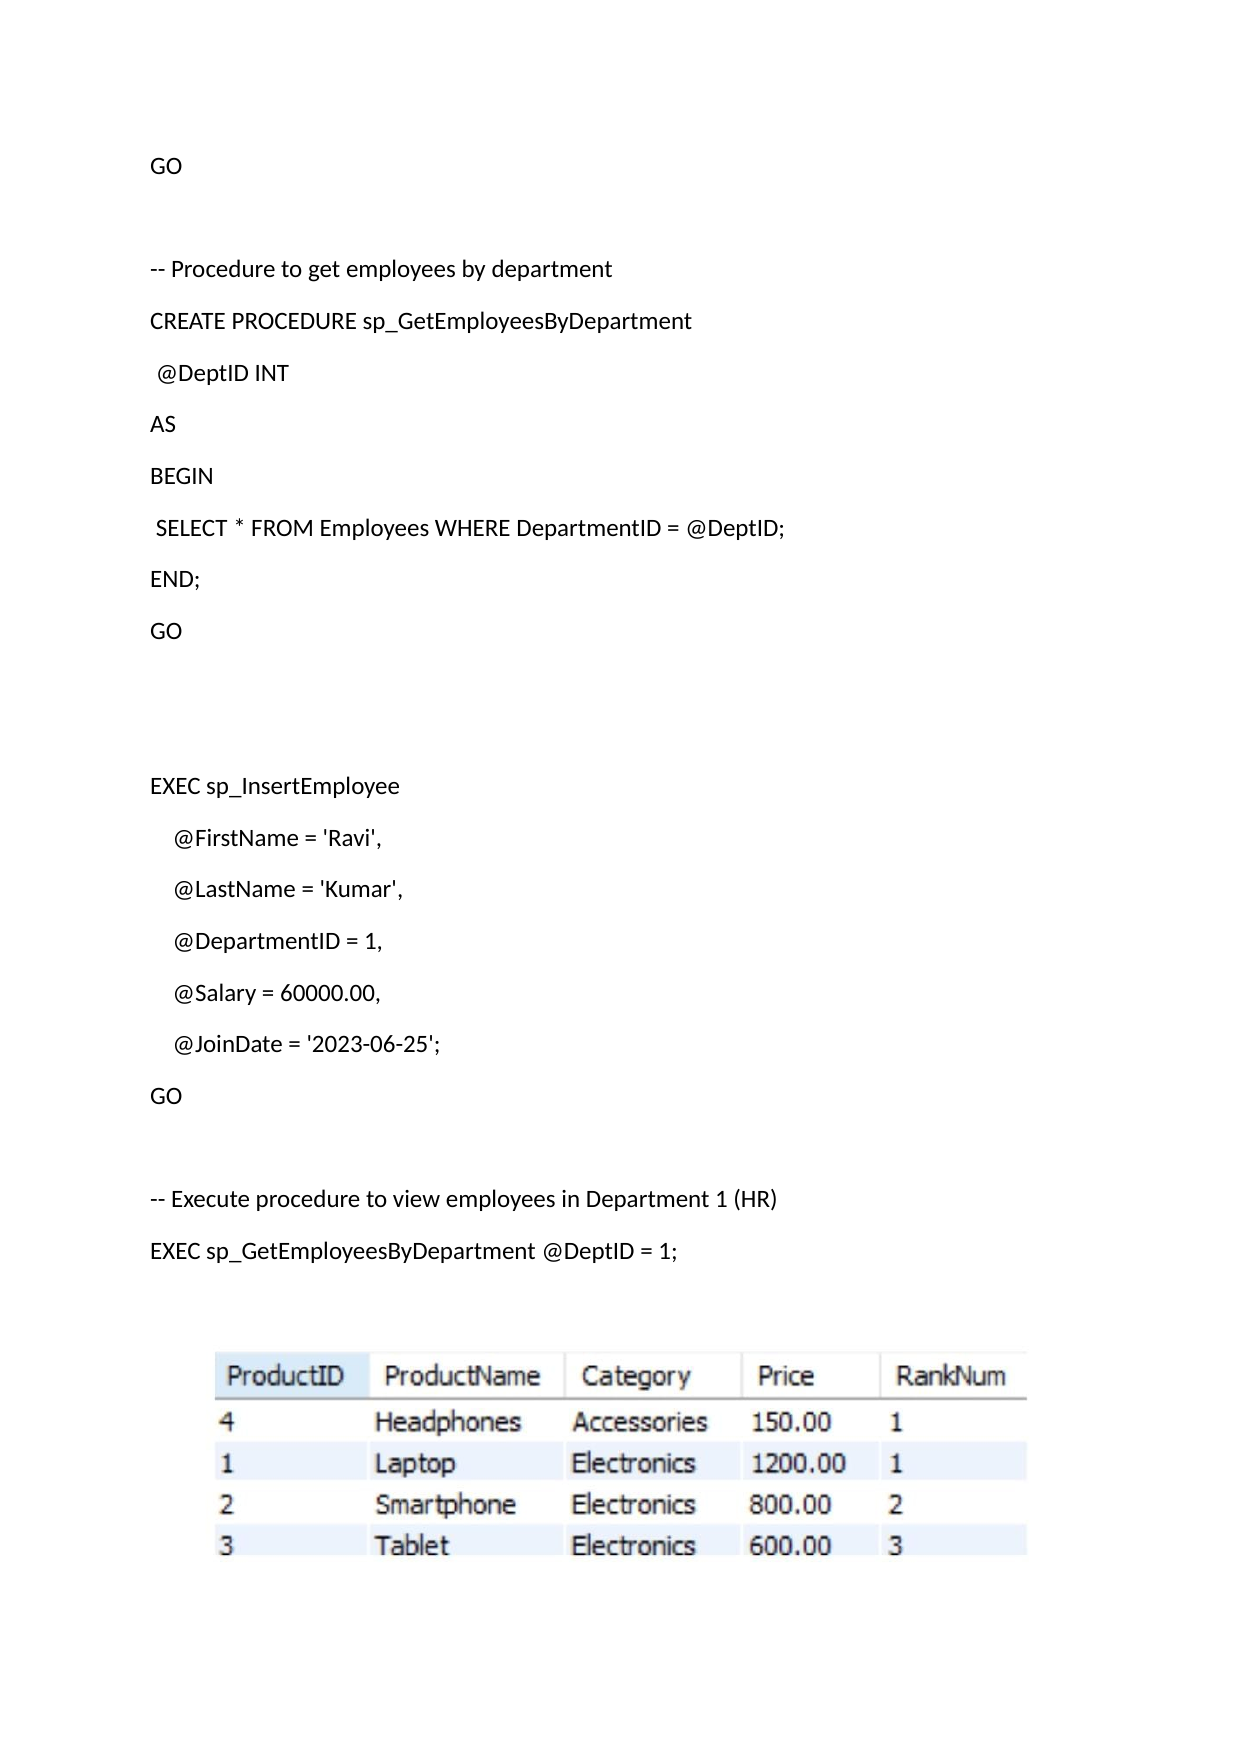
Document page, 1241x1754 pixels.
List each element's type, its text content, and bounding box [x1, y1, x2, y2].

text GO [150, 615, 1090, 646]
text SELECT * FROM Employees WHERE DepartmentID = @DeptID; [150, 512, 1090, 542]
text CREATE PROCEDURE sp_GetEmployeesByDepartment [150, 305, 1090, 336]
text @LastName = 'Kumar', [150, 873, 1090, 904]
text @DeptID INT [150, 357, 1090, 387]
text @DepartmentID = 1, [150, 925, 1090, 956]
picture [150, 1338, 1091, 1588]
text @Salary = 60000.00, [150, 977, 1090, 1007]
text END; [150, 563, 1090, 594]
text @JoinDate = '2023-06-25'; [150, 1028, 1090, 1059]
text -- Execute procedure to view employees in Department 1 (HR) [150, 1183, 1090, 1214]
text EXEC sp_GetEmployeesByDepartment @DeptID = 1; [150, 1235, 1090, 1266]
text -- Procedure to get employees by department [150, 253, 1090, 284]
text AS [150, 408, 1090, 439]
text GO [150, 1080, 1090, 1111]
text EXEC sp_InsertEmployee [150, 770, 1090, 801]
text BEGIN [150, 460, 1090, 491]
text @FirstName = 'Ravi', [150, 822, 1090, 852]
text GO [150, 150, 1090, 181]
